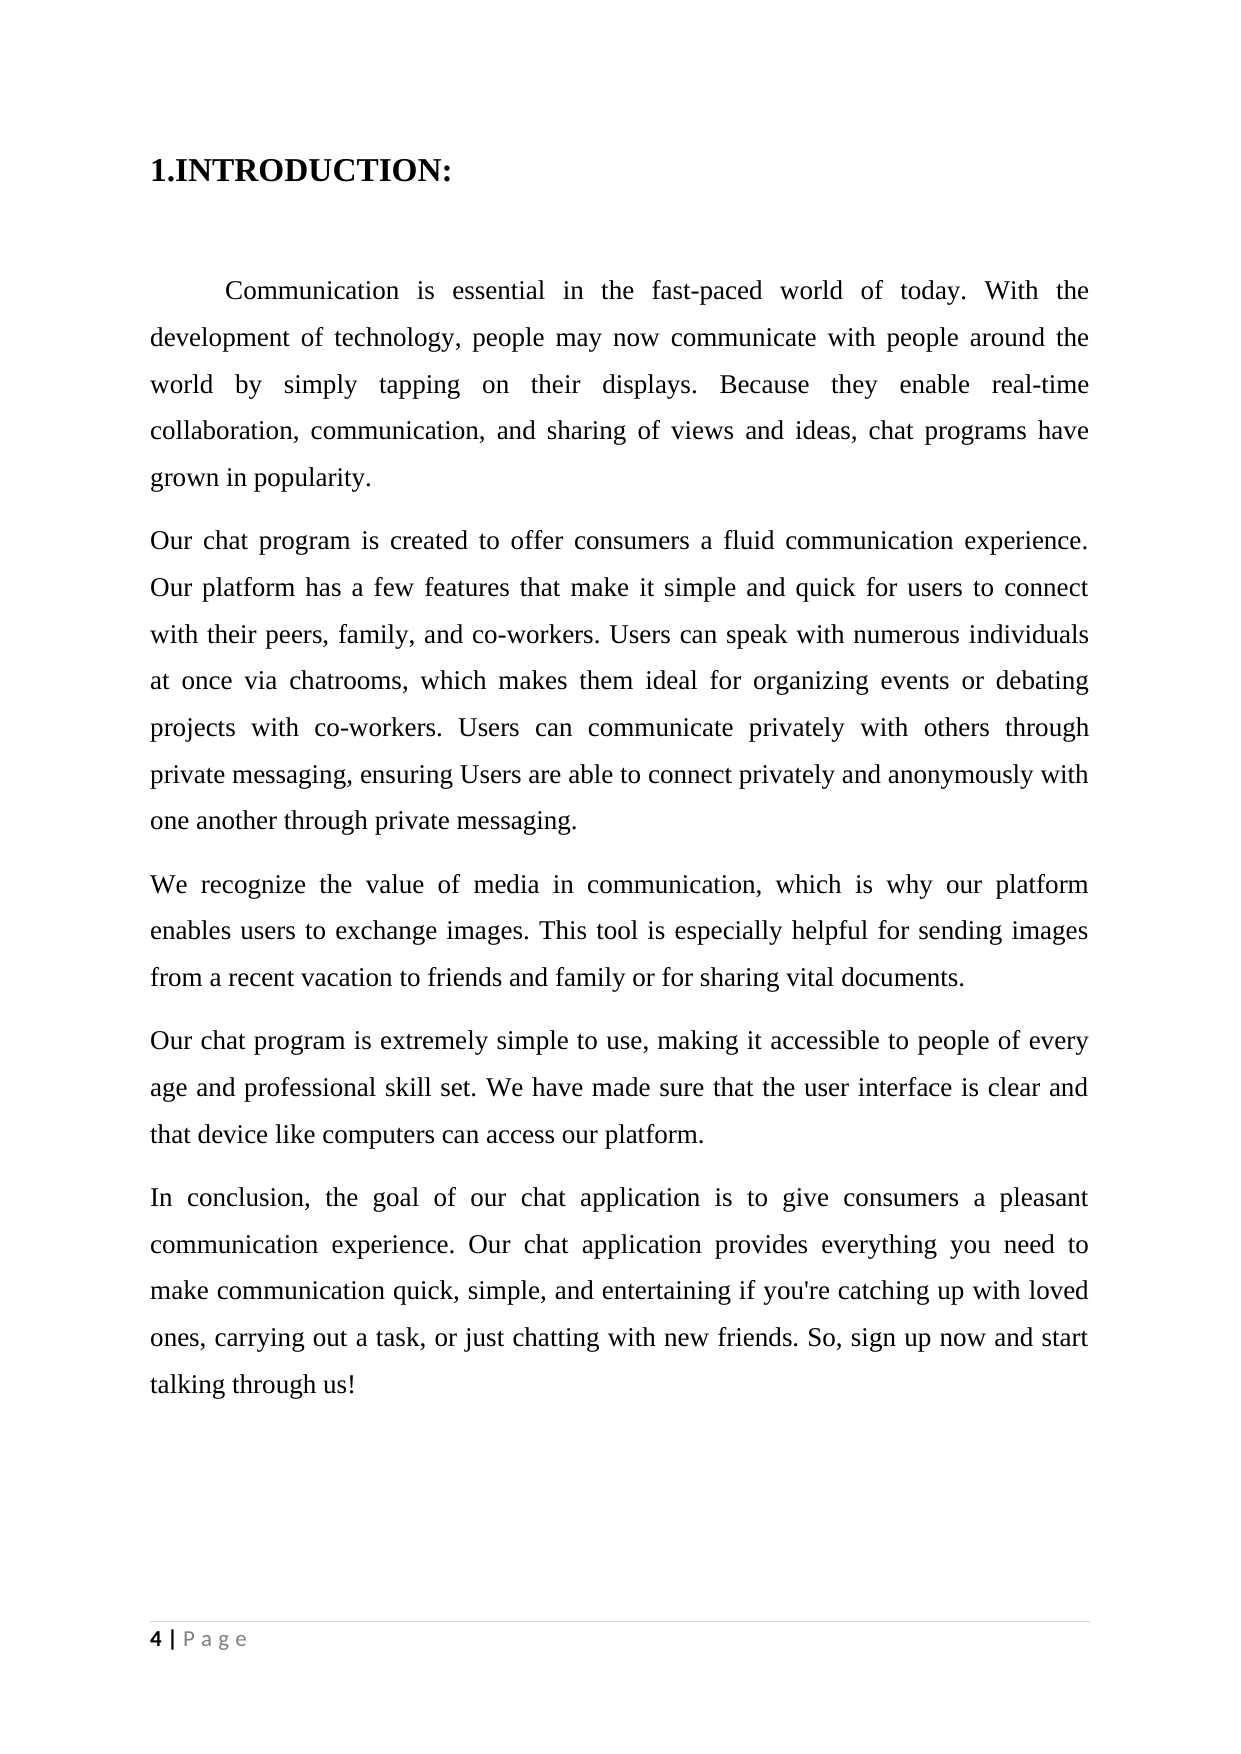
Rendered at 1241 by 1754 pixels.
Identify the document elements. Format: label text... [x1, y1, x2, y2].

text Our chat program is created to offer consumers a fluid communication experience. Our platform has a few features that make it simple and quick for users to connect with their peers, family, and co-workers. Users can speak with numerous individuals at once via chatrooms, which makes them ideal for organizing events or debating projects with co-workers. Users can communicate privately with others through private messaging, ensuring Users are able to connect privately and anonymously with one another through private messaging. [150, 524, 1090, 836]
text In conclusion, the goal of our chat application is to give consumers a pleasant communication experience. Our chat application provides everything you need to make communication quick, simple, and entertaining if you're catching up with loved ones, carrying out a task, or just chatting with new friends. So, sign up now and start talking through us! [150, 1181, 1090, 1399]
text We recognize the value of media in communication, which is why our platform enables users to exchange images. This tool is especially helpful for sending images from a recent vacation to friends and family or for sharing vital documents. [150, 868, 1090, 992]
text 1.INTRODUCTION: [150, 150, 1090, 188]
text Communication is essential in the fast-paced world of today. With the development of technology, people may now communicate with people around the world by simply tapping on their displays. Because they enable real-time collaboration, communication, and sharing of views and ideas, chat programs have grown in popularity. [150, 274, 1090, 492]
text Our chat program is extremely simple to use, making it accessible to people of every age and professional skill set. We have made sure that the user interface is clear and that device like computers can access our platform. [150, 1024, 1090, 1149]
